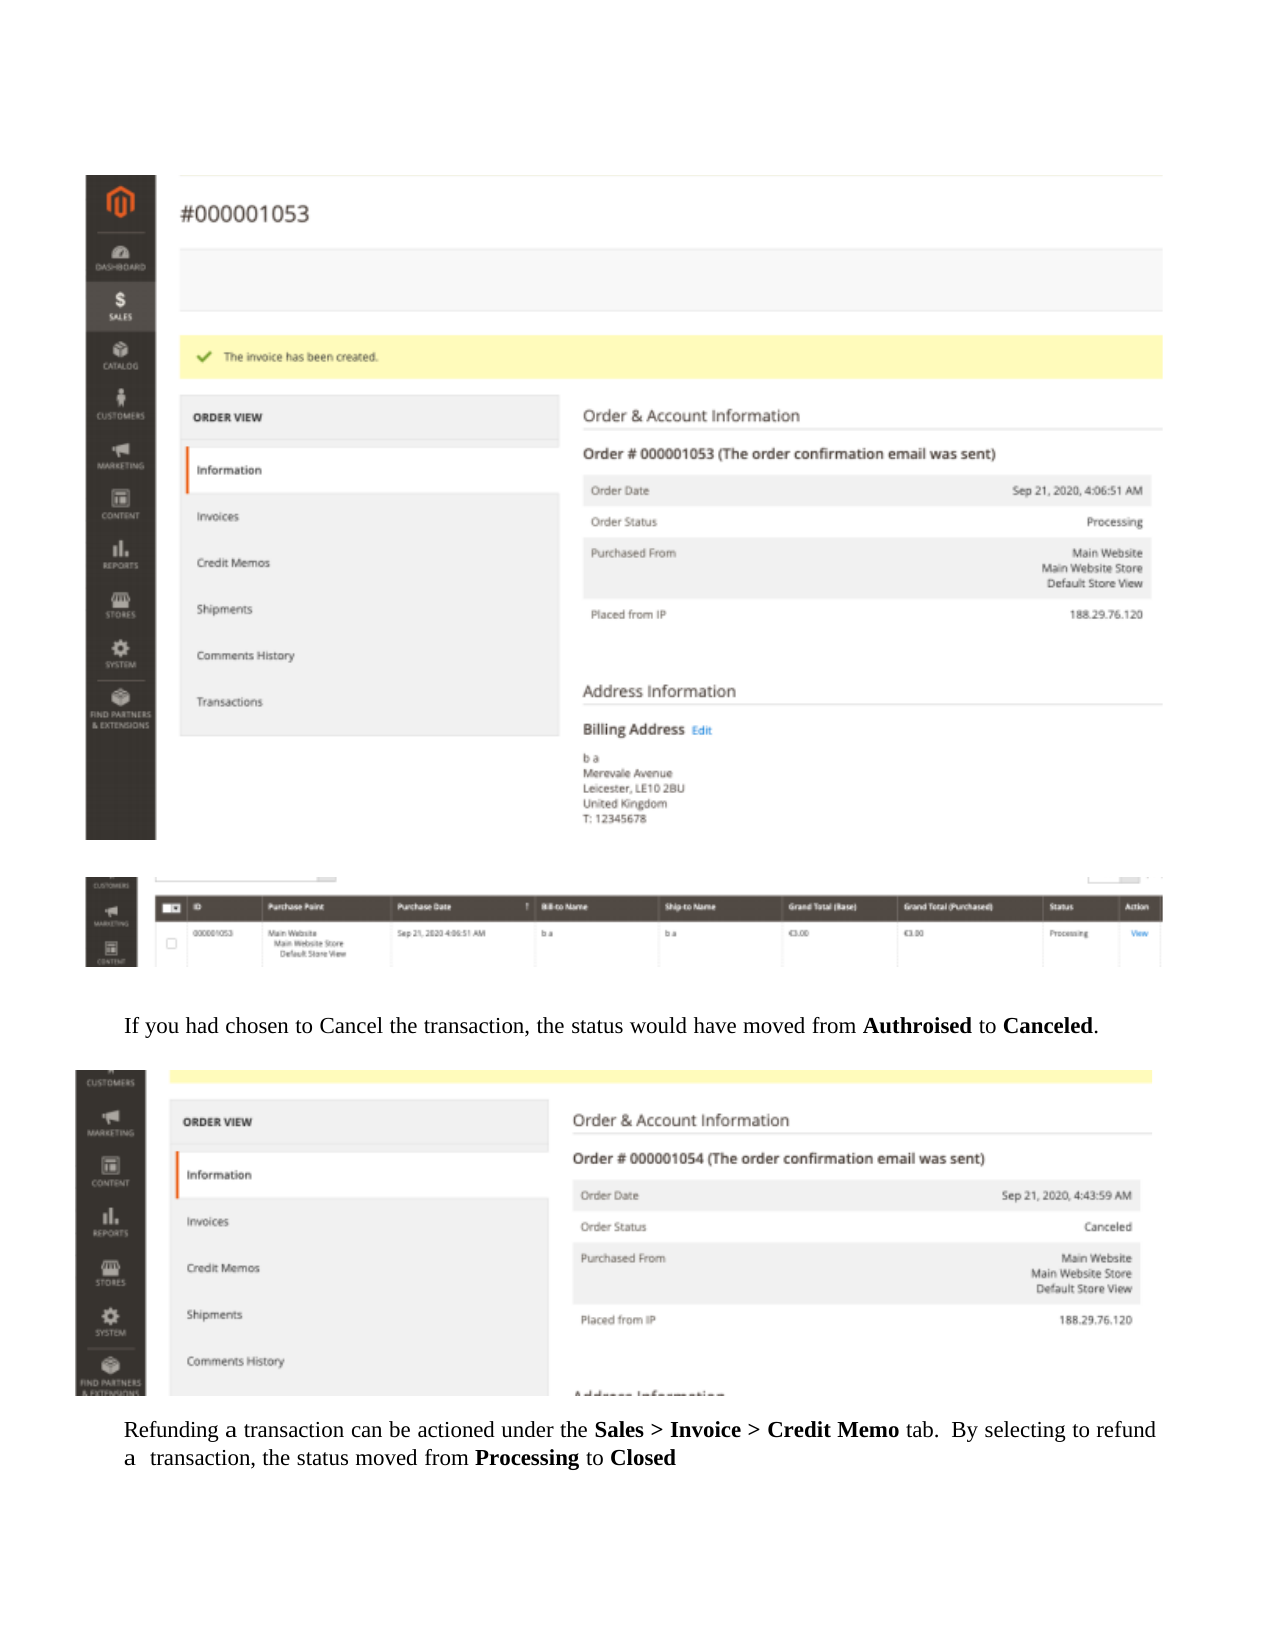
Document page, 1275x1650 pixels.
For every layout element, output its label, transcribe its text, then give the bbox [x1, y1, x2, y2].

picture [85, 175, 1163, 840]
text If you had chosen to Cancel the transaction, the status would have moved from Authroised to Canceled. [124, 1012, 1162, 1039]
picture [85, 877, 1163, 967]
text Refunding a transaction can be actioned under the Sales > Invoice > Credit Memo tab. By selecting to refund a transaction, the status moved from Processing to Closed [123, 1416, 1162, 1471]
picture [75, 1070, 1153, 1396]
